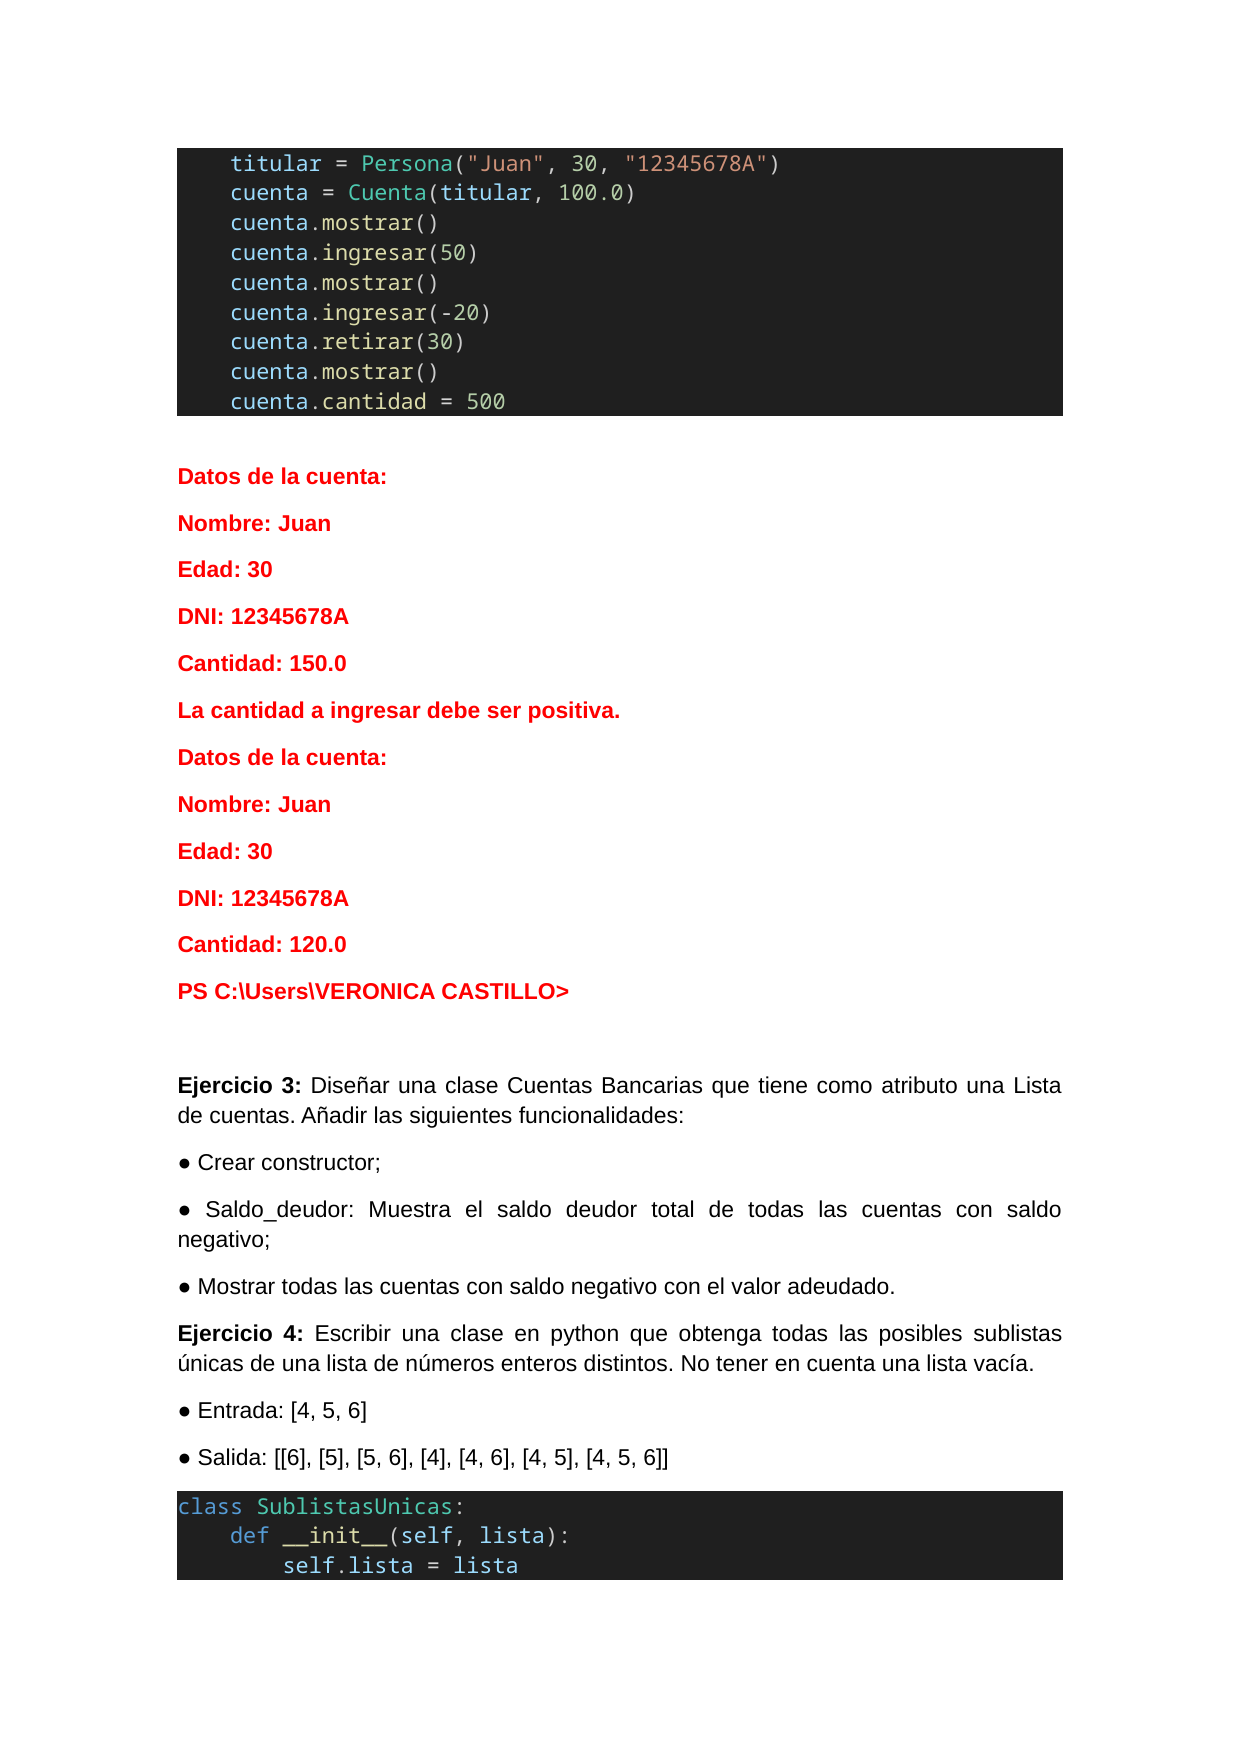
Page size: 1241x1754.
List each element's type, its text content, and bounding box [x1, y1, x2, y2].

text ● Entrada: [4, 5, 6] [177, 1397, 1063, 1423]
text ● Mostrar todas las cuentas con saldo negativo con el valor adeudado. [177, 1273, 1063, 1299]
text ● Saldo_deudor: Muestra el saldo deudor total de todas las cuentas con saldo negativo; [177, 1196, 1063, 1252]
text La cantidad a ingresar debe ser positiva. [177, 697, 1063, 723]
text Cantidad: 150.0 [177, 650, 1063, 676]
text Datos de la cuenta: [177, 744, 1063, 770]
text def __init__(self, lista): [177, 1521, 1063, 1550]
text cuenta.mostrar() [177, 356, 1063, 386]
text ● Salida: [[6], [5], [5, 6], [4], [4, 6], [4, 5], [4, 5, 6]] [177, 1444, 1063, 1470]
text cuenta.mostrar() [177, 267, 1063, 297]
text Cantidad: 120.0 [177, 931, 1063, 958]
text cuenta = Cuenta(titular, 100.0) [177, 177, 1063, 207]
text ● Crear constructor; [177, 1149, 1063, 1175]
text Nombre: Juan [177, 791, 1063, 817]
text cuenta.retirar(30) [177, 326, 1063, 356]
text PS C:\Users\VERONICA CASTILLO> [177, 978, 1063, 1004]
text self.lista = lista [177, 1550, 1063, 1580]
text class SublistasUnicas: [177, 1491, 1063, 1521]
text Ejercicio 4: Escribir una clase en python que obtenga todas las posibles sublistas únicas de una lista de números enteros distintos. No tener en cuenta una lista vacía. [177, 1320, 1063, 1376]
text titular = Persona("Juan", 30, "12345678A") [177, 148, 1063, 177]
text cuenta.ingresar(50) [177, 237, 1063, 267]
text Datos de la cuenta: [177, 463, 1063, 489]
text Edad: 30 [177, 838, 1063, 864]
text cuenta.ingresar(-20) [177, 297, 1063, 326]
text Edad: 30 [177, 556, 1063, 583]
text DNI: 12345678A [177, 603, 1063, 629]
text cuenta.mostrar() [177, 207, 1063, 237]
text Nombre: Juan [177, 509, 1063, 536]
text DNI: 12345678A [177, 884, 1063, 911]
text Ejercicio 3: Diseñar una clase Cuentas Bancarias que tiene como atributo una Lista de cuentas. Añadir las siguientes funcionalidades: [177, 1072, 1063, 1128]
text cuenta.cantidad = 500 [177, 386, 1063, 416]
